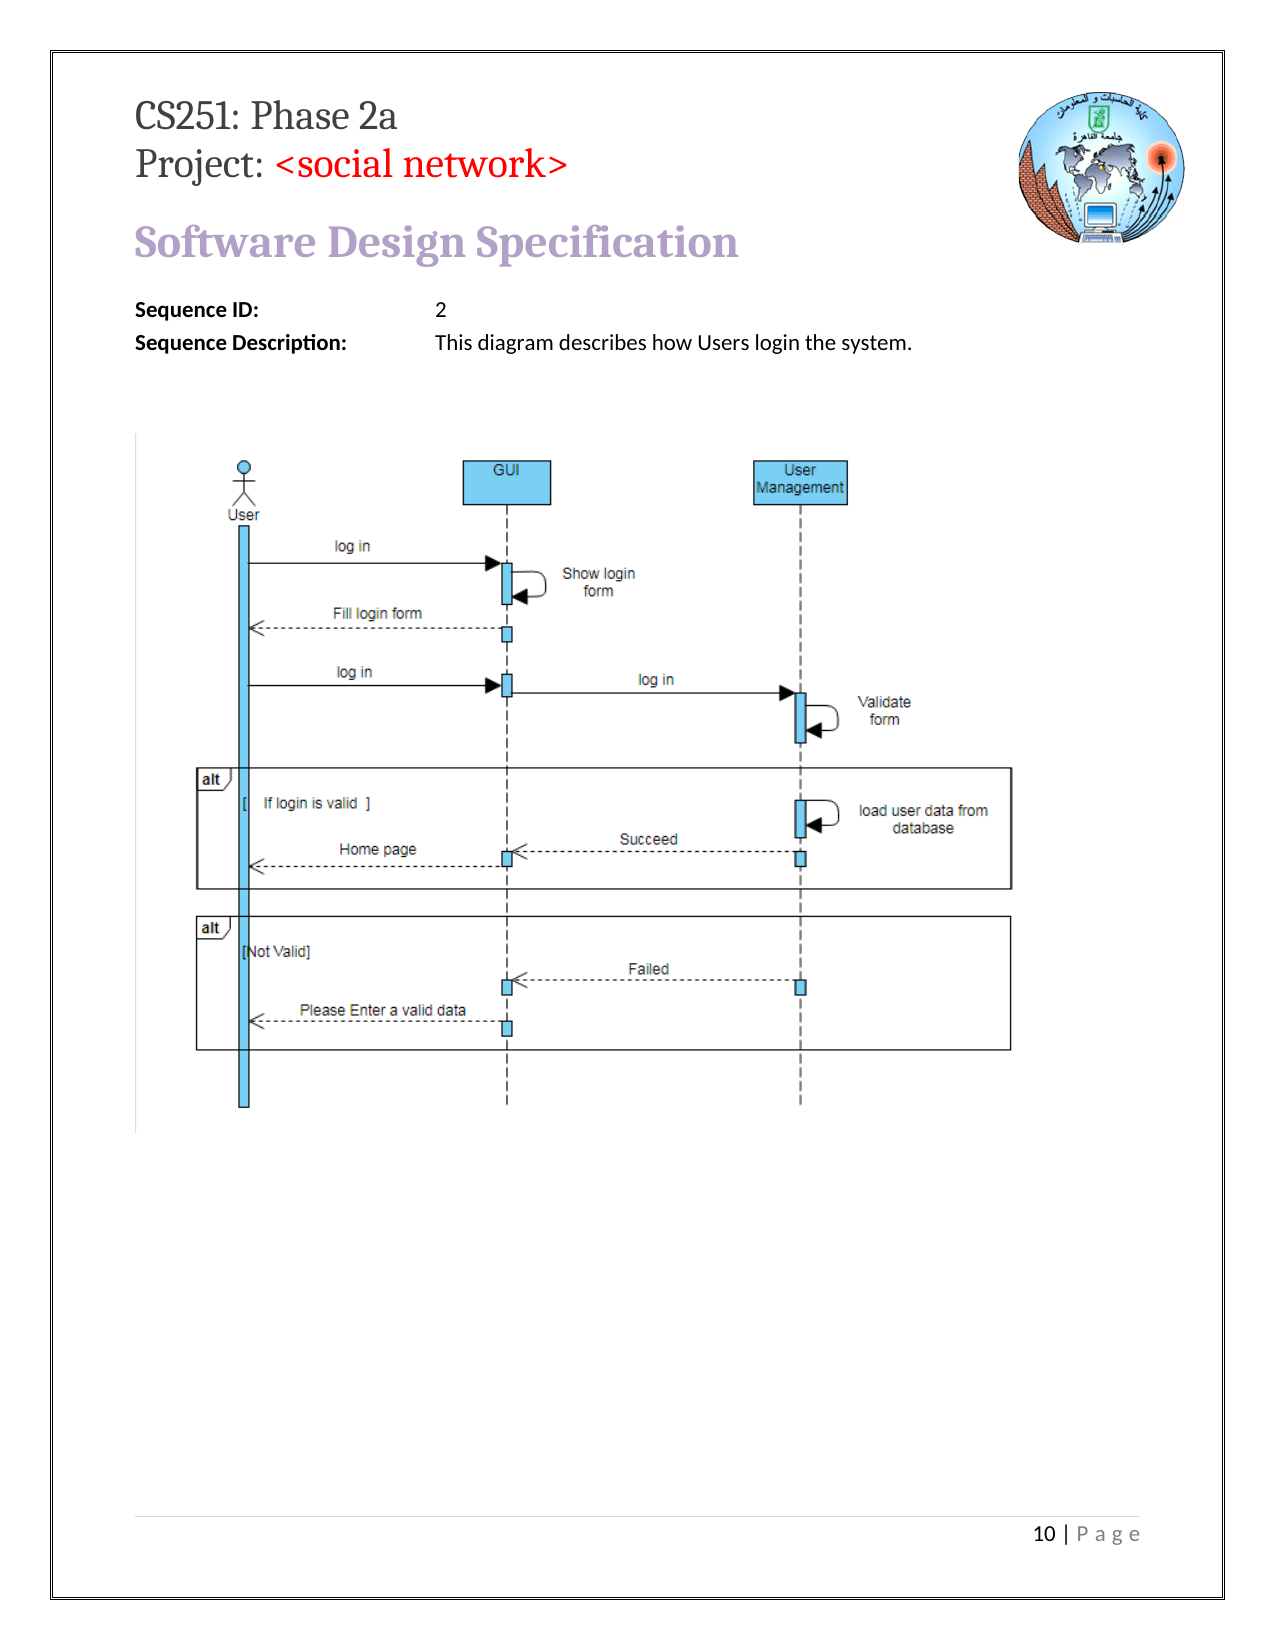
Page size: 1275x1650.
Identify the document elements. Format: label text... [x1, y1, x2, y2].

picture [135, 433, 1140, 1133]
text Sequence ID: 2 Sequence Description: This diagram describes how Users login the system. [135, 295, 1140, 356]
picture [1018, 92, 1186, 248]
